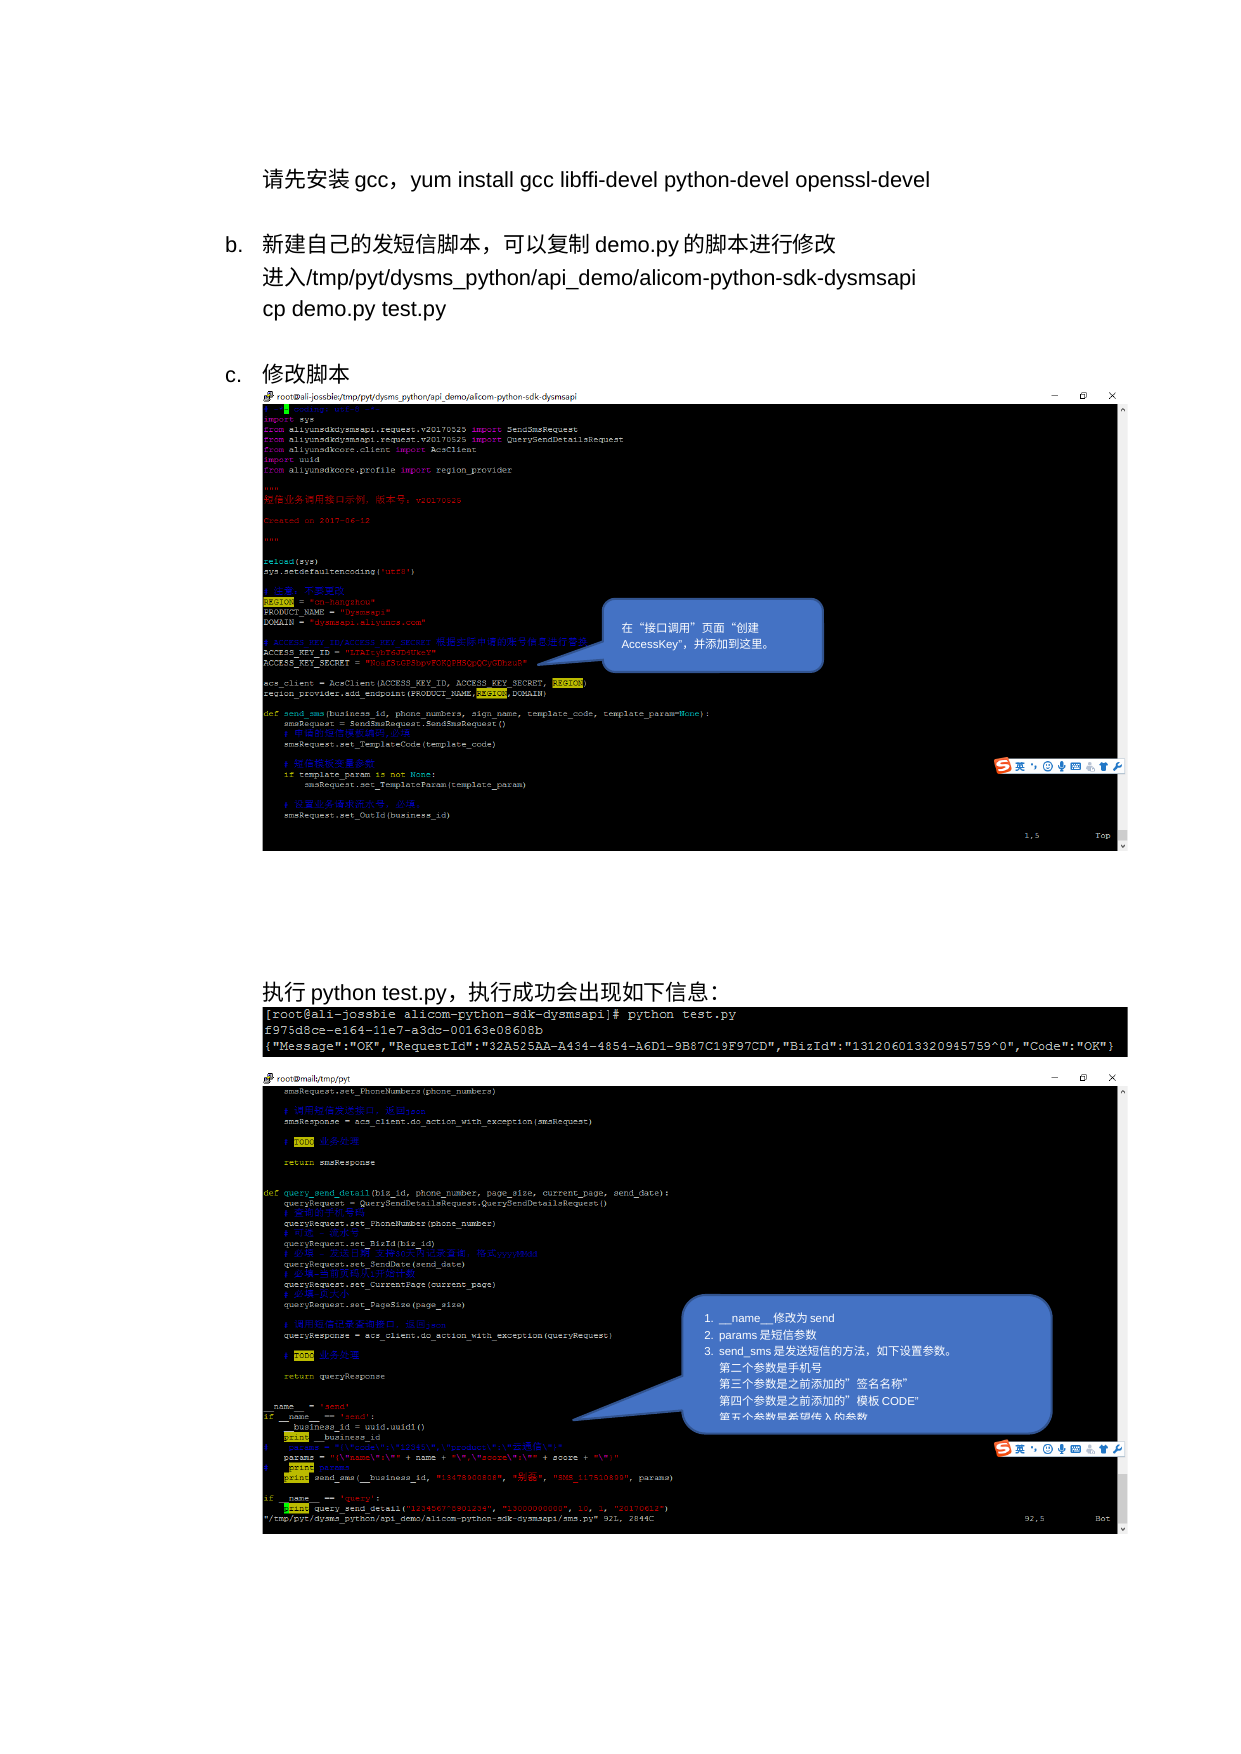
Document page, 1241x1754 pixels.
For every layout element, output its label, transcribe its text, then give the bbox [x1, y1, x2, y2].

list 请先安装gcc，yum install gcc libffi-devel python-devel openssl-devel [262, 162, 1053, 194]
list 新建自己的发短信脚本，可以复制demo.py的脚本进行修改 [225, 227, 1053, 259]
picture [262, 389, 1128, 851]
list 修改脚本 [225, 357, 1053, 389]
list 执行python test.py，执行成功会出现如下信息： [262, 974, 1053, 1007]
picture [262, 1007, 1128, 1057]
list 进入/tmp/pyt/dysms_python/api_demo/alicom-python-sdk-dysmsapi [262, 259, 1053, 292]
list cp demo.py test.py [262, 292, 1053, 324]
picture [262, 1072, 1128, 1534]
